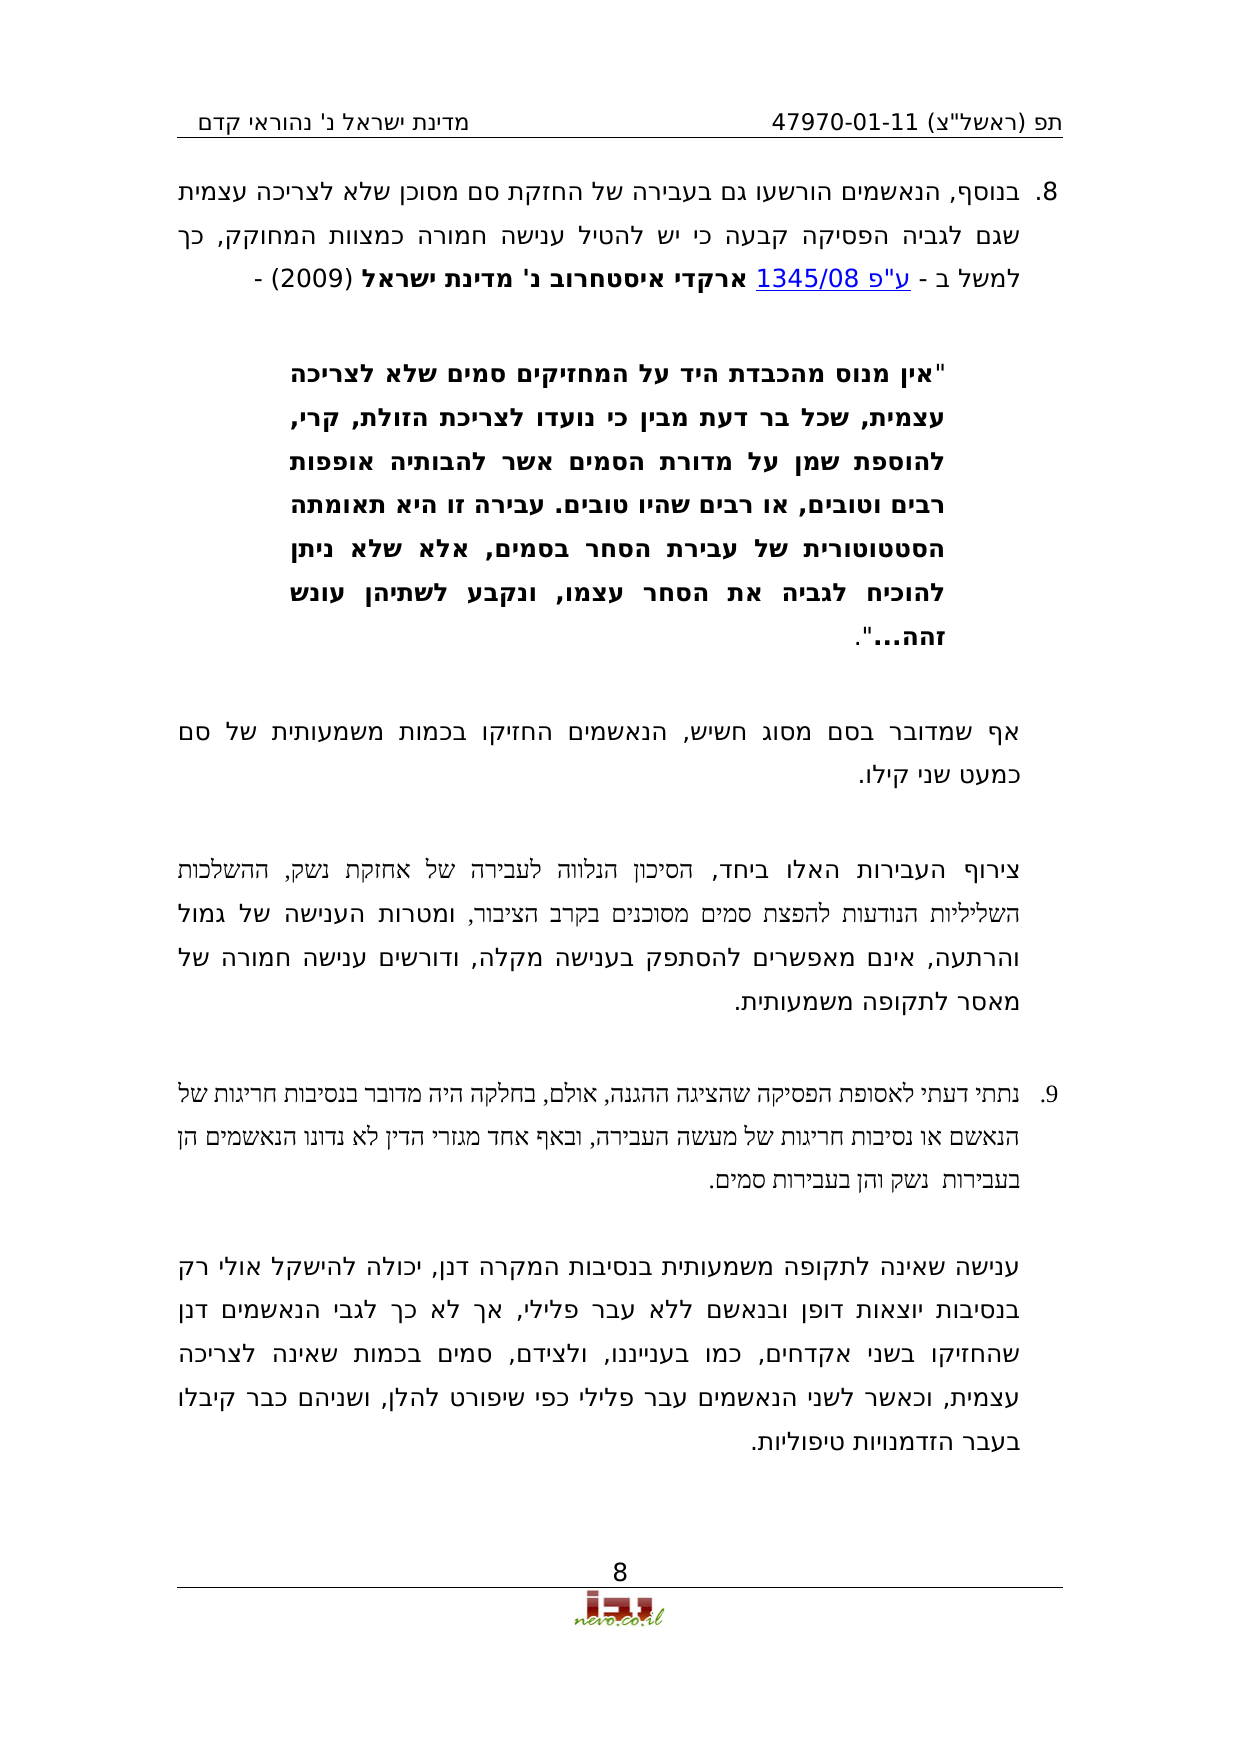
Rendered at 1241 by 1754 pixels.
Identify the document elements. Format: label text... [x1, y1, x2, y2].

text "אין מנוס מהכבדת היד על המחזיקים סמים שלא לצריכה עצמית, שכל בר דעת מבין כי נועדו לצריכת הזולת, קרי, להוספת שמן על מדורת הסמים אשר להבותיה אופפות רבים וטובים, או רבים שהיו טובים. עבירה זו היא תאומתה הסטטוטורית של עבירת הסחר בסמים, אלא שלא ניתן להוכיח לגביה את הסחר עצמו, ונקבע לשתיהן עונש זהה...". [290, 359, 946, 651]
text 9. נתתי דעתי לאסופת הפסיקה שהציגה ההגנה, אולם, בחלקה היה מדובר בנסיבות חריגות של הנאשם או נסיבות חריגות של מעשה העבירה, ובאף אחד מגזרי הדין לא נדונו הנאשמים הן בעבירות נשק והן בעבירות סמים. [177, 1079, 1058, 1194]
text אף שמדובר בסם מסוג חשיש, הנאשמים החזיקו בכמות משמעותית של סם כמעט שני קילו. [177, 717, 1021, 790]
text ענישה שאינה לתקופה משמעותית בנסיבות המקרה דנן, יכולה להישקל אולי רק בנסיבות יוצאות דופן ובנאשם ללא עבר פלילי, אך לא כך לגבי הנאשמים דנן שהחזיקו בשני אקדחים, כמו בענייננו, ולצידם, סמים בכמות שאינה לצריכה עצמית, וכאשר לשני הנאשמים עבר פלילי כפי שיפורט להלן, ושניהם כבר קיבלו בעבר הזדמנויות טיפוליות. [177, 1252, 1058, 1456]
text צירוף העבירות האלו ביחד, הסיכון הנלווה לעבירה של אחזקת נשק, ההשלכות השליליות הנודעות להפצת סמים מסוכנים בקרב הציבור, ומטרות הענישה של גמול והרתעה, אינם מאפשרים להסתפק בענישה מקלה, ודורשים ענישה חמורה של מאסר לתקופה משמעותית. [177, 855, 1021, 1016]
text 8. בנוסף, הנאשמים הורשעו גם בעבירה של החזקת סם מסוכן שלא לצריכה עצמית שגם לגביה הפסיקה קבעה כי יש להטיל ענישה חמורה כמצוות המחוקק, כך למשל ב - ע"פ 1345/08 ארקדי איסטחרוב נ' מדינת ישראל (2009) - [177, 177, 1058, 294]
picture [574, 1590, 666, 1627]
